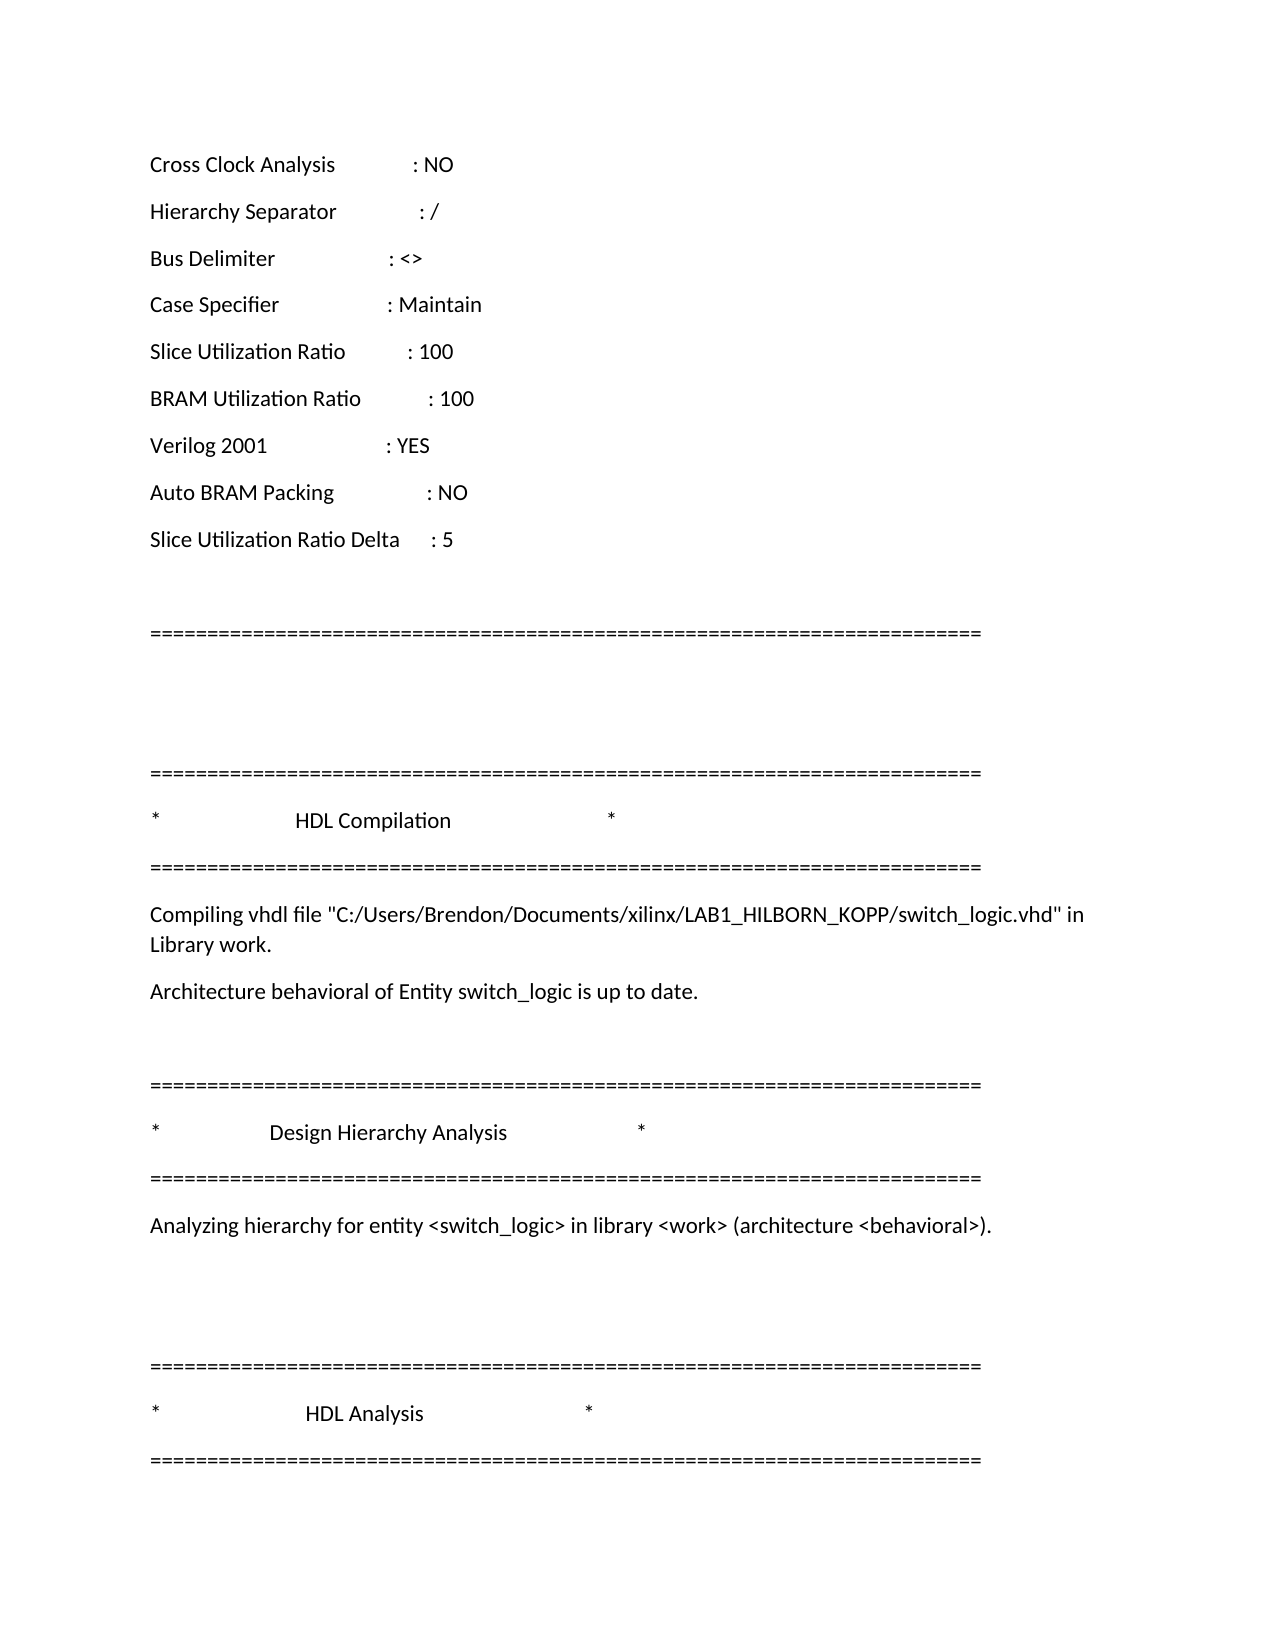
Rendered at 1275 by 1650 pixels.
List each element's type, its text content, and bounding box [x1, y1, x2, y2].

text Auto BRAM Packing : NO [150, 478, 1125, 506]
text Hierarchy Separator : / [150, 197, 1125, 225]
text * HDL Analysis * [150, 1399, 1125, 1427]
text * Design Hierarchy Analysis * [150, 1118, 1125, 1146]
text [150, 1352, 1125, 1380]
text * HDL Compilation * [150, 806, 1125, 834]
text BRAM Utilization Ratio : 100 [150, 384, 1125, 412]
text ========================================================================= [150, 759, 1125, 787]
text Case Specifier : Maintain [150, 291, 1125, 319]
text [150, 1446, 1125, 1474]
text Verilog 2001 : YES [150, 431, 1125, 459]
text Analyzing hierarchy for entity <switch_logic> in library <work> (architecture <behavioral>). [150, 1211, 1125, 1239]
text ========================================================================= [150, 619, 1125, 647]
text ========================================================================= [150, 853, 1125, 881]
text Cross Clock Analysis : NO [150, 150, 1125, 178]
text Slice Utilization Ratio Delta : 5 [150, 525, 1125, 553]
text Slice Utilization Ratio : 100 [150, 337, 1125, 366]
text Compiling vhdl file "C:/Users/Brendon/Documents/xilinx/LAB1_HILBORN_KOPP/switch_logic.vhd" in Library work. [150, 900, 1125, 958]
text ========================================================================= [150, 1164, 1125, 1193]
text Architecture behavioral of Entity switch_logic is up to date. [150, 977, 1125, 1005]
text Bus Delimiter : <> [150, 244, 1125, 272]
text ========================================================================= [150, 1071, 1125, 1099]
